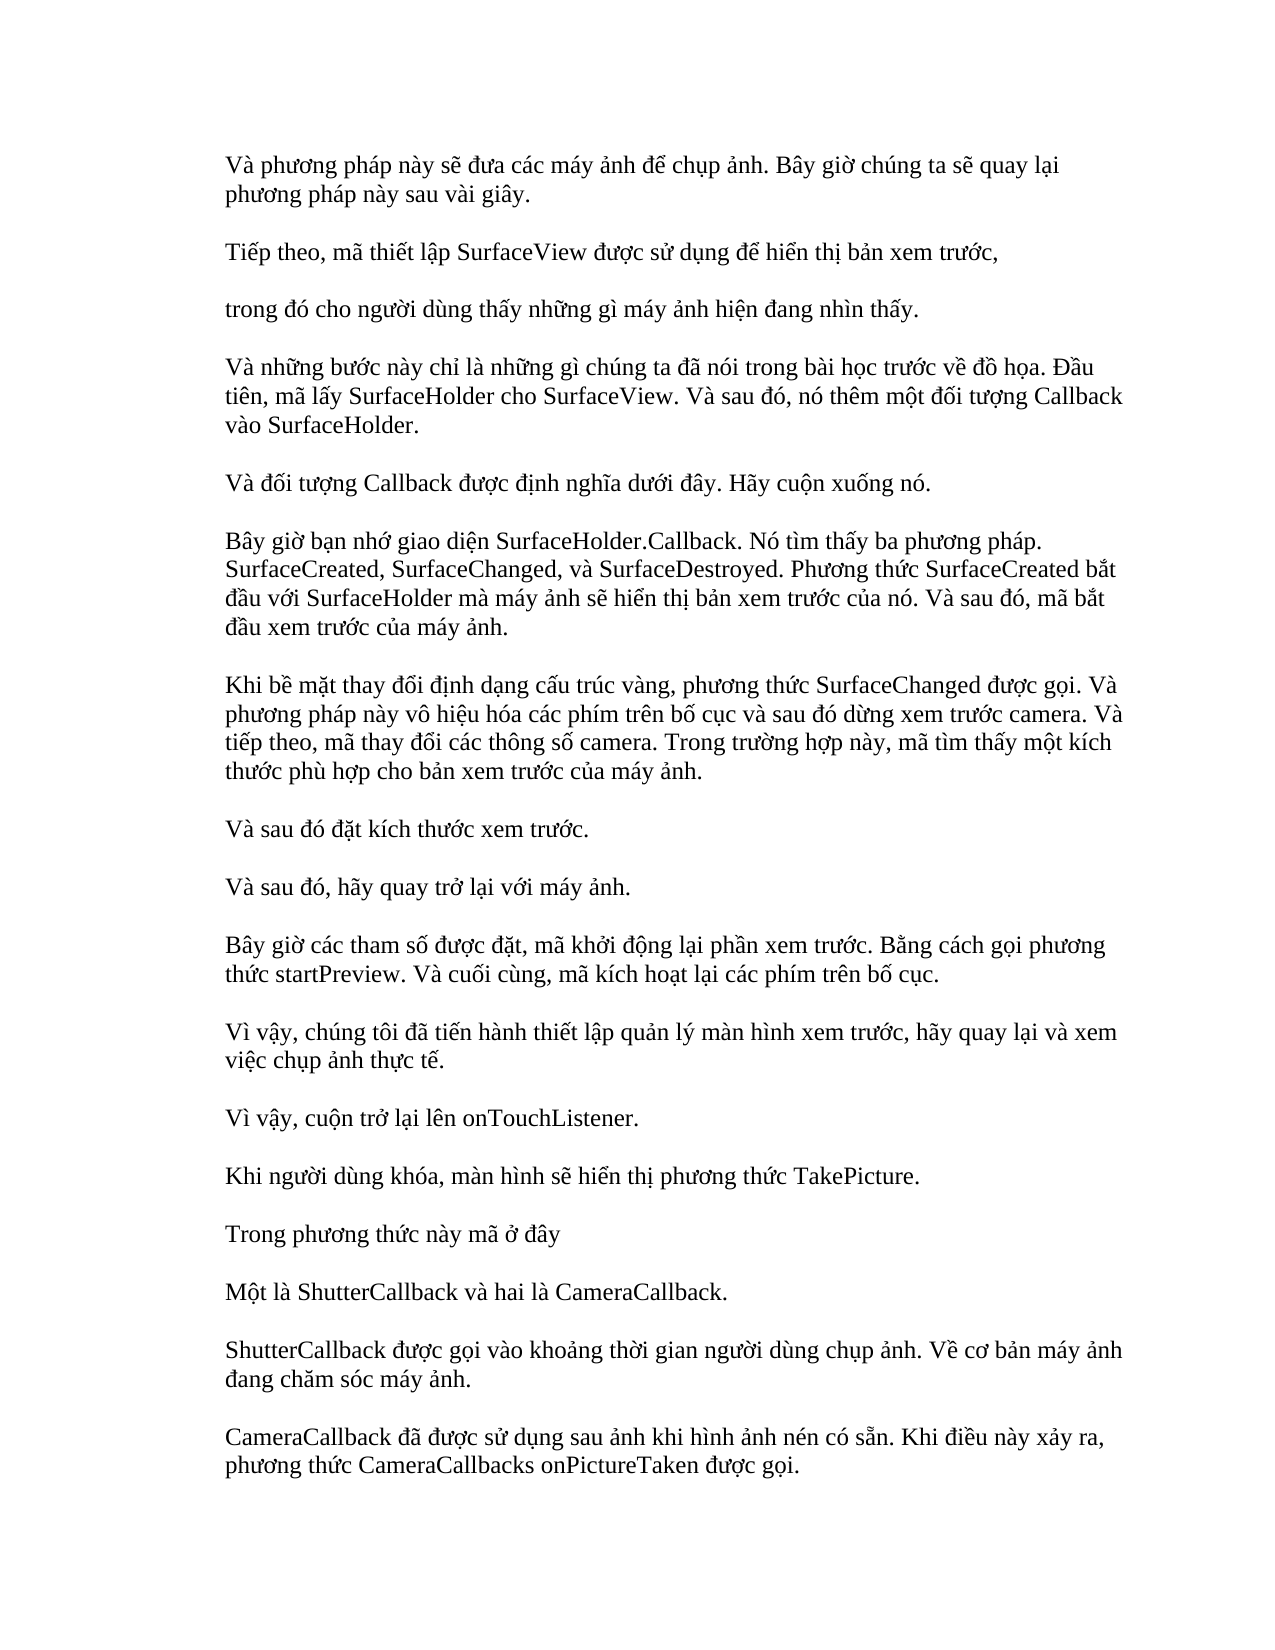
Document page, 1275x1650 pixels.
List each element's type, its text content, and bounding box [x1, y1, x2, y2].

subtitle Tiếp theo, mã thiết lập SurfaceView được sử dụng để hiển thị bản xem trước, [225, 237, 1125, 265]
subtitle Vì vậy, cuộn trở lại lên onTouchListener. [225, 1103, 1125, 1132]
subtitle Khi bề mặt thay đổi định dạng cấu trúc vàng, phương thức SurfaceChanged được gọi. Và phương pháp này vô hiệu hóa các phím trên bố cục và sau đó dừng xem trước camera. Và tiếp theo, mã thay đổi các thông số camera. Trong trường hợp này, mã tìm thấy một kích thước phù hợp cho bản xem trước của máy ảnh. [225, 670, 1125, 785]
subtitle Và phương pháp này sẽ đưa các máy ảnh để chụp ảnh. Bây giờ chúng ta sẽ quay lại phương pháp này sau vài giây. [225, 150, 1125, 207]
subtitle trong đó cho người dùng thấy những gì máy ảnh hiện đang nhìn thấy. [225, 294, 1125, 323]
subtitle Vì vậy, chúng tôi đã tiến hành thiết lập quản lý màn hình xem trước, hãy quay lại và xem việc chụp ảnh thực tế. [225, 1017, 1125, 1074]
subtitle Và đối tượng Callback được định nghĩa dưới đây. Hãy cuộn xuống nó. [225, 468, 1125, 497]
subtitle Và sau đó đặt kích thước xem trước. [225, 814, 1125, 843]
subtitle ShutterCallback được gọi vào khoảng thời gian người dùng chụp ảnh. Về cơ bản máy ảnh đang chăm sóc máy ảnh. [225, 1335, 1125, 1392]
subtitle Bây giờ bạn nhớ giao diện SurfaceHolder.Callback. Nó tìm thấy ba phương pháp. SurfaceCreated, SurfaceChanged, và SurfaceDestroyed. Phương thức SurfaceCreated bắt đầu với SurfaceHolder mà máy ảnh sẽ hiển thị bản xem trước của nó. Và sau đó, mã bắt đầu xem trước của máy ảnh. [225, 526, 1125, 641]
subtitle Một là ShutterCallback và hai là CameraCallback. [225, 1277, 1125, 1306]
subtitle Trong phương thức này mã ở đây [225, 1219, 1125, 1248]
subtitle Và những bước này chỉ là những gì chúng ta đã nói trong bài học trước về đồ họa. Đầu tiên, mã lấy SurfaceHolder cho SurfaceView. Và sau đó, nó thêm một đối tượng Callback vào SurfaceHolder. [225, 352, 1125, 439]
subtitle CameraCallback đã được sử dụng sau ảnh khi hình ảnh nén có sẵn. Khi điều này xảy ra, phương thức CameraCallbacks onPictureTaken được gọi. [225, 1422, 1125, 1479]
subtitle Và sau đó, hãy quay trở lại với máy ảnh. [225, 872, 1125, 901]
subtitle Bây giờ các tham số được đặt, mã khởi động lại phần xem trước. Bằng cách gọi phương thức startPreview. Và cuối cùng, mã kích hoạt lại các phím trên bố cục. [225, 930, 1125, 987]
subtitle Khi người dùng khóa, màn hình sẽ hiển thị phương thức TakePicture. [225, 1161, 1125, 1190]
